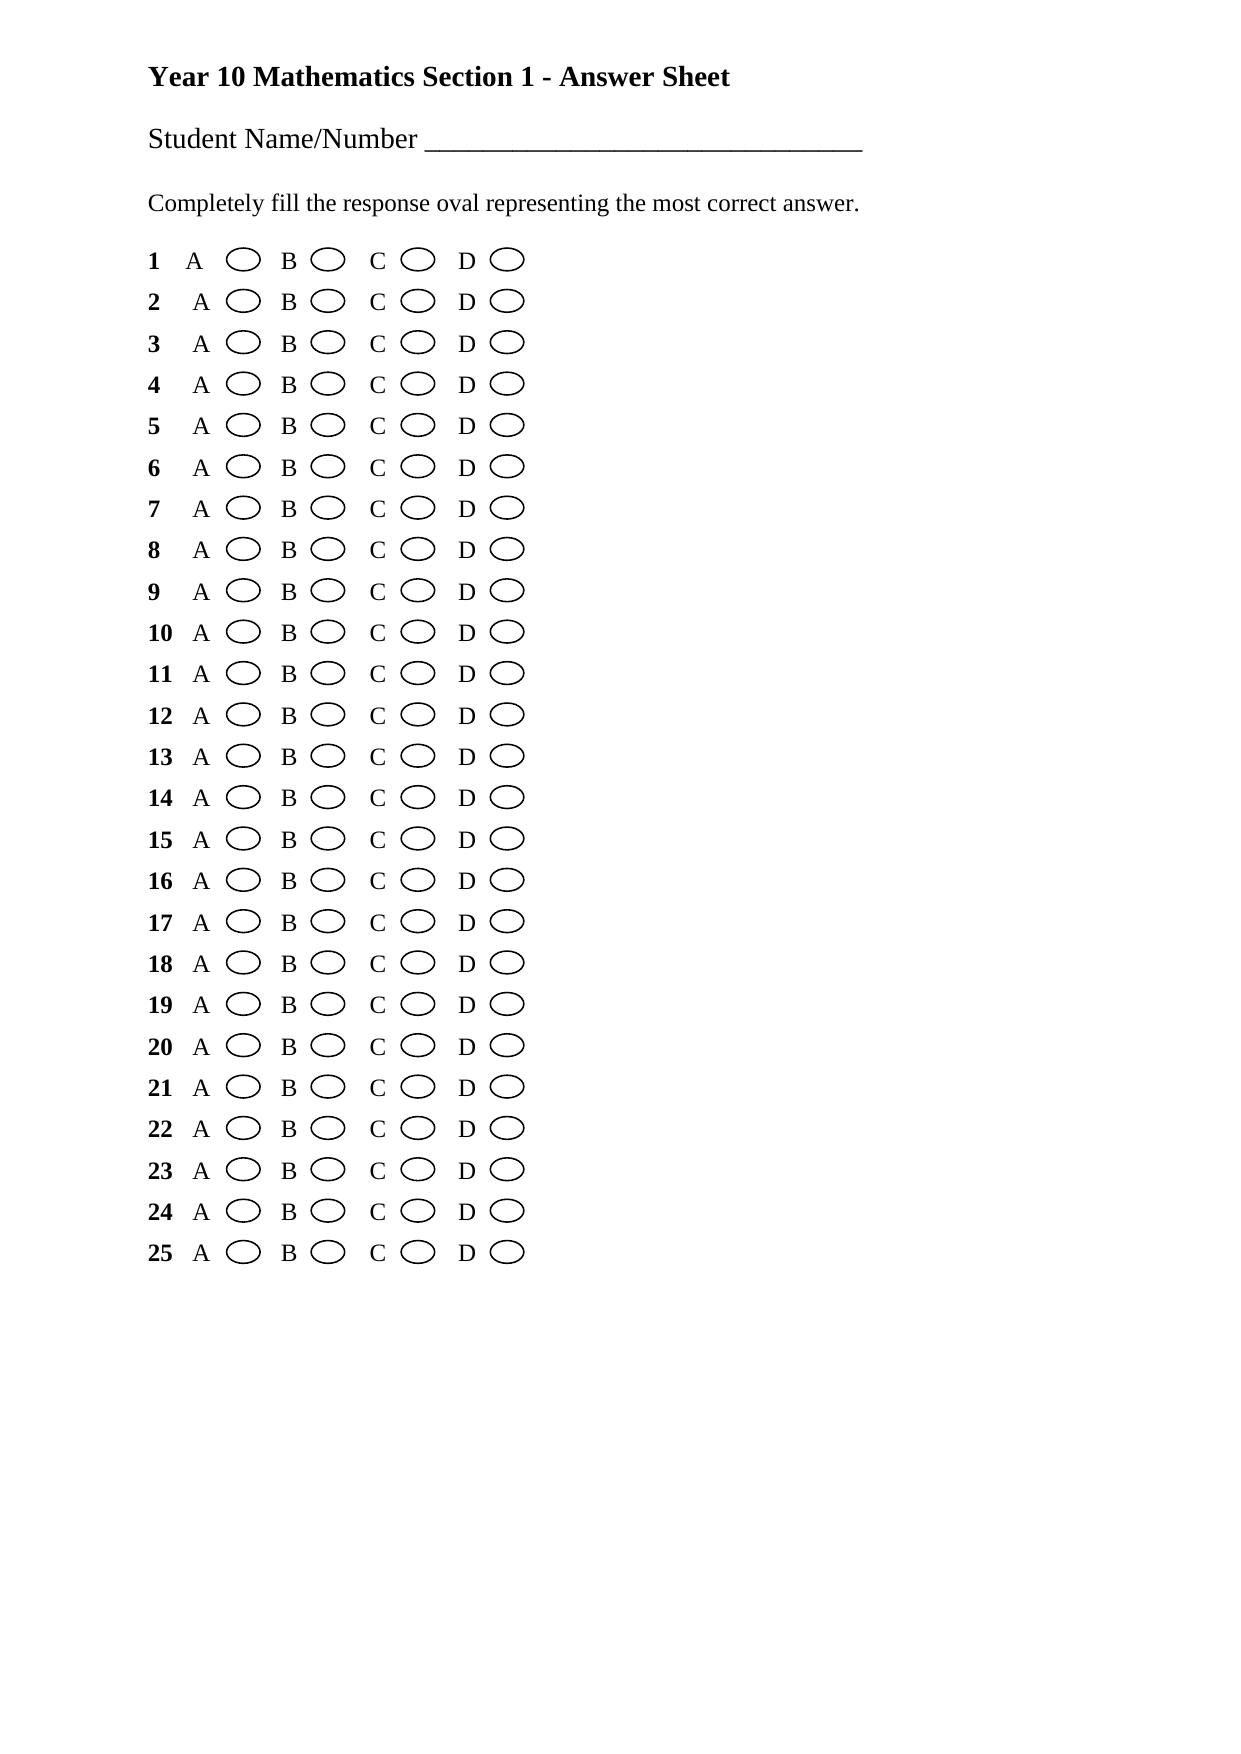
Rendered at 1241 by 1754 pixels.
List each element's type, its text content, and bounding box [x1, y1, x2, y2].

text Completely fill the response oval representing the most correct answer. [148, 188, 1092, 217]
table_cell A B C D [136, 1114, 594, 1156]
table_cell A B C D [136, 494, 594, 535]
table_cell A B C D [136, 701, 594, 742]
table_header A B C D [136, 246, 594, 287]
table_cell A B C D [136, 453, 594, 494]
table_cell A B C D [136, 577, 594, 618]
table_cell A B C D [136, 1239, 594, 1280]
table_cell A B C D [136, 1032, 594, 1073]
text Student Name/Number ______________________________ [148, 121, 1092, 155]
table_cell A B C D [136, 1073, 594, 1114]
table_cell A B C D [136, 825, 594, 866]
table_cell A B C D [136, 1156, 594, 1197]
table_cell A B C D [136, 949, 594, 990]
subtitle Year 10 Mathematics Section 1 - Answer Sheet [148, 59, 1092, 93]
table_cell A B C D [136, 370, 594, 411]
table_cell A B C D [136, 287, 594, 329]
table_cell A B C D [136, 742, 594, 783]
table_cell A B C D [136, 1197, 594, 1238]
table_cell A B C D [136, 535, 594, 577]
table_cell A B C D [136, 329, 594, 370]
table_cell A B C D [136, 866, 594, 908]
table_cell A B C D [136, 618, 594, 659]
table_cell A B C D [136, 411, 594, 453]
table_cell A B C D [136, 990, 594, 1032]
table_cell A B C D [136, 784, 594, 825]
table_cell A B C D [136, 908, 594, 949]
table_cell A B C D [136, 660, 594, 701]
